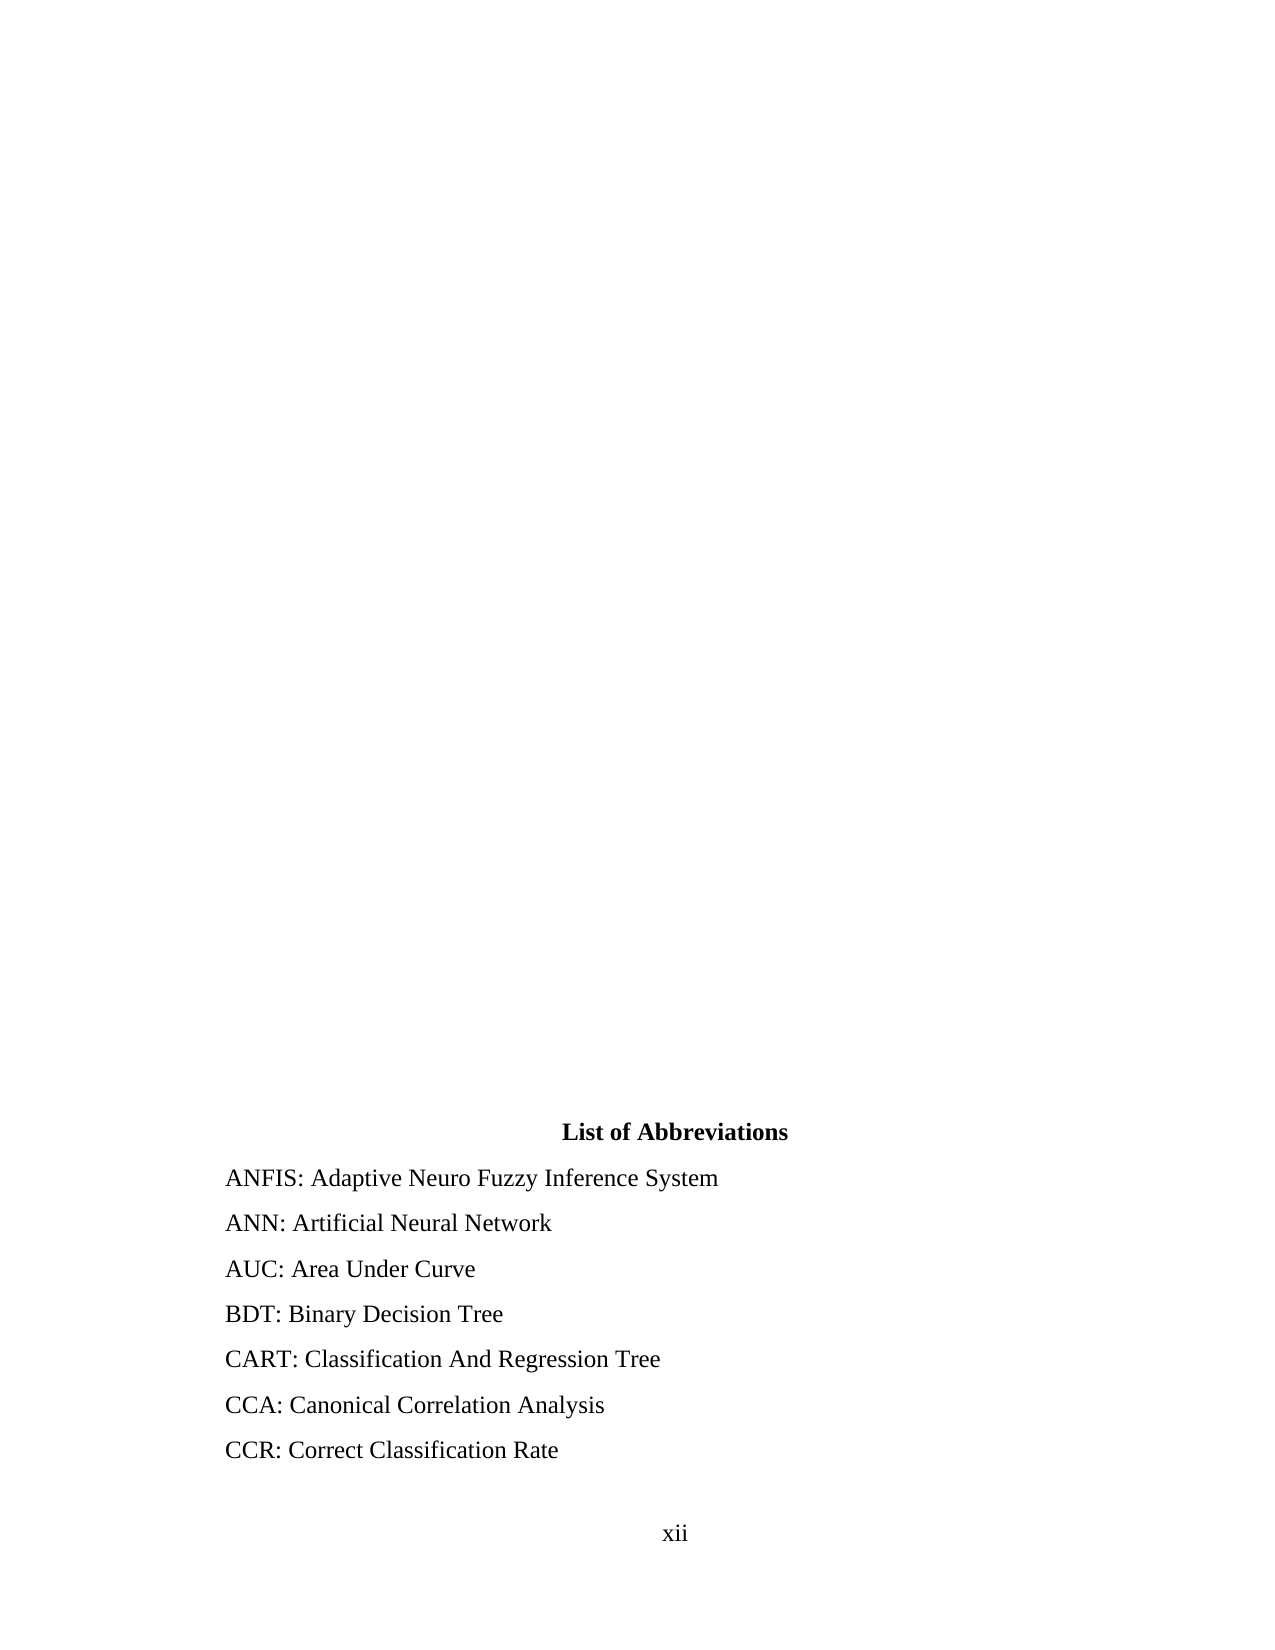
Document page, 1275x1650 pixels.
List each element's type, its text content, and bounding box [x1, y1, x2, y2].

text CCR: Correct Classification Rate [225, 1435, 1125, 1464]
text ANFIS: Adaptive Neuro Fuzzy Inference System [225, 1163, 1125, 1192]
text AUC: Area Under Curve [225, 1254, 1125, 1282]
text CCA: Canonical Correlation Analysis [225, 1390, 1125, 1419]
text ANN: Artificial Neural Network [225, 1208, 1125, 1237]
text List of Abbreviations [225, 1117, 1125, 1146]
text CART: Classification And Regression Tree [225, 1344, 1125, 1373]
text BDT: Binary Decision Tree [225, 1299, 1125, 1328]
